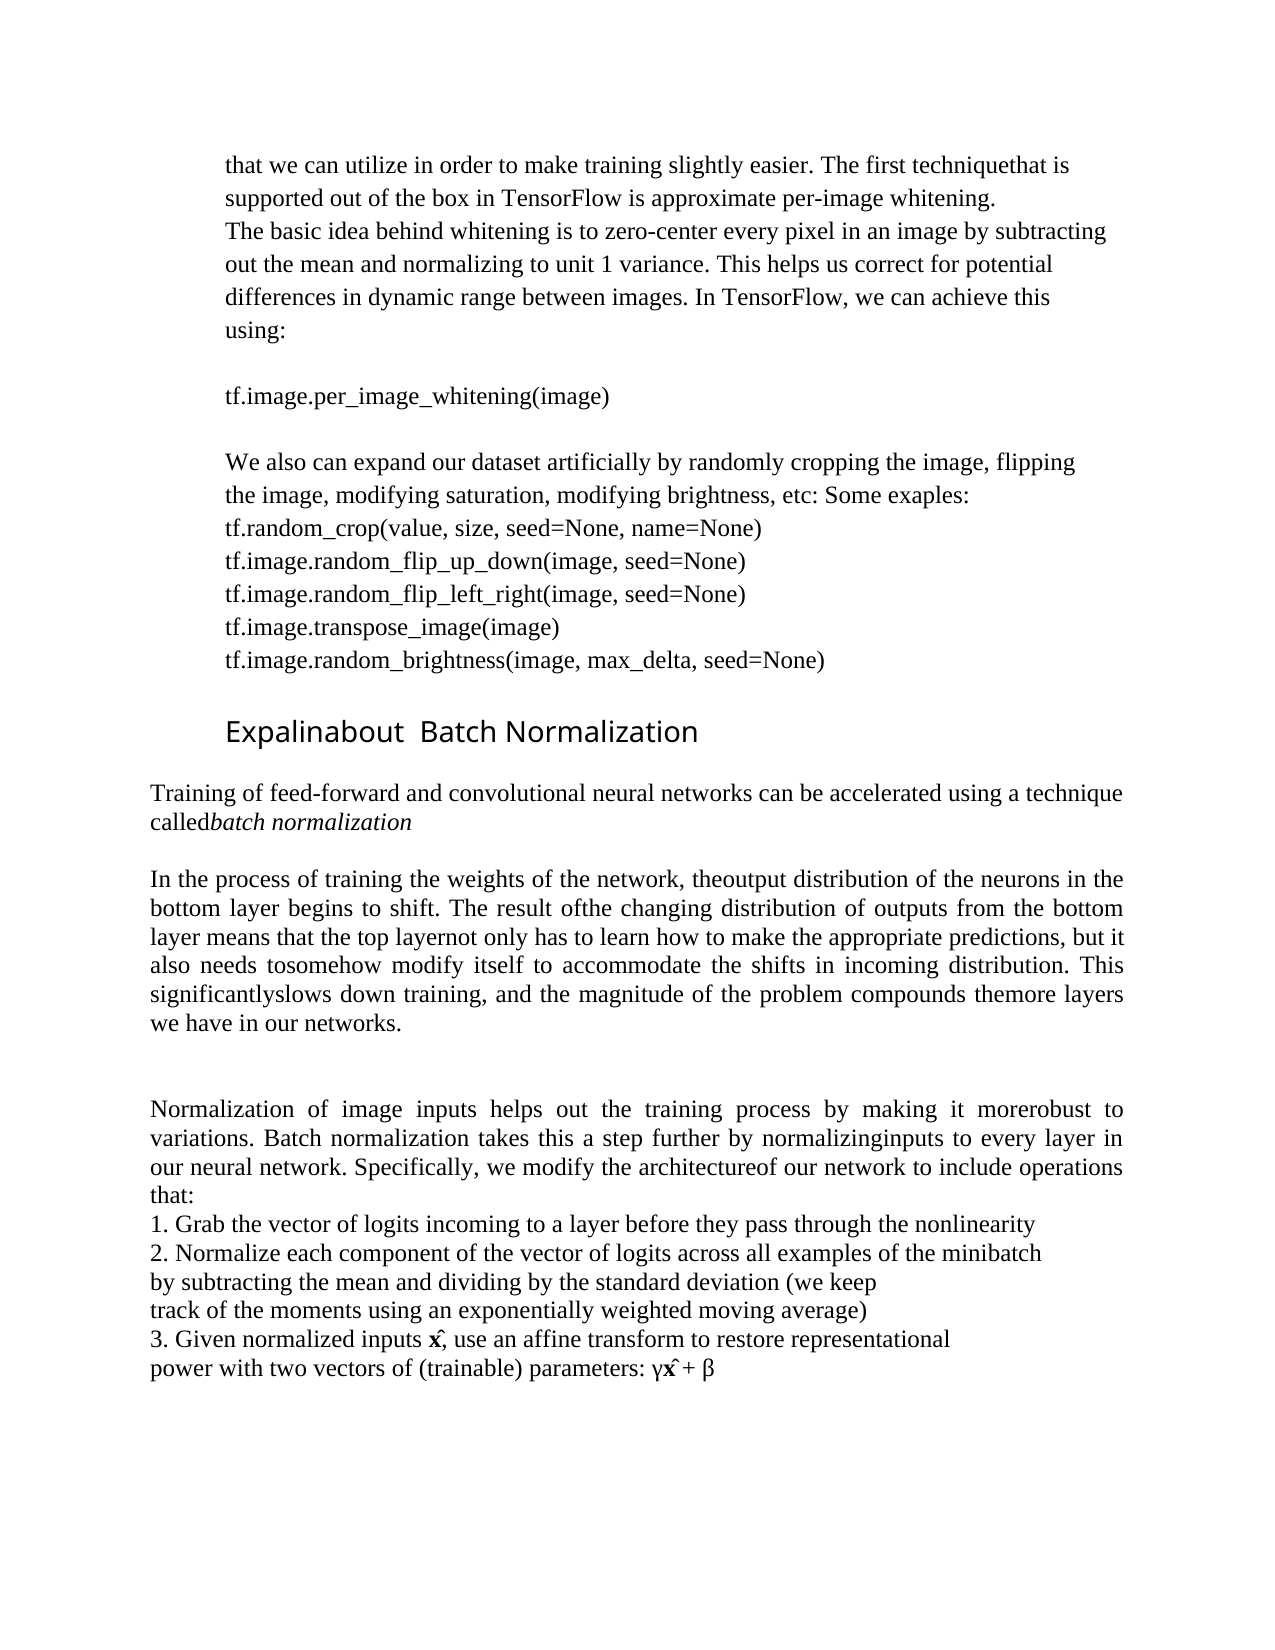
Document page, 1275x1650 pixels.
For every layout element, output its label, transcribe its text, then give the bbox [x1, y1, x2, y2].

list The basic idea behind whitening is to zero-center every pixel in an image by subtracting [225, 216, 1125, 245]
list tf.image.transpose_image(image) [225, 612, 1125, 641]
text track of the moments using an exponentially weighted moving average) [150, 1295, 1125, 1324]
text calledbatch normalization [150, 807, 1125, 835]
text 2. Normalize each component of the vector of logits across all examples of the minibatch [150, 1238, 1125, 1267]
list using: [225, 315, 1125, 344]
list tf.random_crop(value, size, seed=None, name=None) [225, 513, 1125, 542]
text 1. Grab the vector of logits incoming to a layer before they pass through the nonlinearity [150, 1209, 1125, 1238]
text In the process of training the weights of the network, theoutput distribution of the neurons in the bottom layer begins to shift. The result ofthe changing distribution of outputs from the bottom layer means that the top layernot only has to learn how to make the appropriate predictions, but it also needs tosomehow modify itself to accommodate the shifts in incoming distribution. This significantlyslows down training, and the magnitude of the problem compounds themore layers we have in our networks. [150, 864, 1125, 1037]
list tf.image.random_brightness(image, max_delta, seed=None) [225, 645, 1125, 674]
list tf.image.random_flip_up_down(image, seed=None) [225, 546, 1125, 575]
list We also can expand our dataset artificially by randomly cropping the image, flipping [225, 447, 1125, 476]
text power with two vectors of (trainable) parameters: γx̂ + β [150, 1353, 1125, 1382]
list tf.image.random_flip_left_right(image, seed=None) [225, 579, 1125, 608]
text 3. Given normalized inputs x̂, use an affine transform to restore representational [150, 1324, 1125, 1353]
text Training of feed-forward and convolutional neural networks can be accelerated using a technique [150, 778, 1125, 807]
list tf.image.per_image_whitening(image) [225, 381, 1125, 410]
list the image, modifying saturation, modifying brightness, etc: Some exaples: [225, 480, 1125, 509]
list that we can utilize in order to make training slightly easier. The first techniquethat is supported out of the box in TensorFlow is approximate per-image whitening. [225, 150, 1125, 212]
list out the mean and normalizing to unit 1 variance. This helps us correct for potential [225, 249, 1125, 278]
text Normalization of image inputs helps out the training process by making it morerobust to variations. Batch normalization takes this a step further by normalizinginputs to every layer in our neural network. Specifically, we modify the architectureof our network to include operations that: [150, 1094, 1125, 1209]
list differences in dynamic range between images. In TensorFlow, we can achieve this [225, 282, 1125, 311]
text by subtracting the mean and dividing by the standard deviation (we keep [150, 1267, 1125, 1295]
list Expalinabout Batch Normalization [225, 711, 1125, 751]
